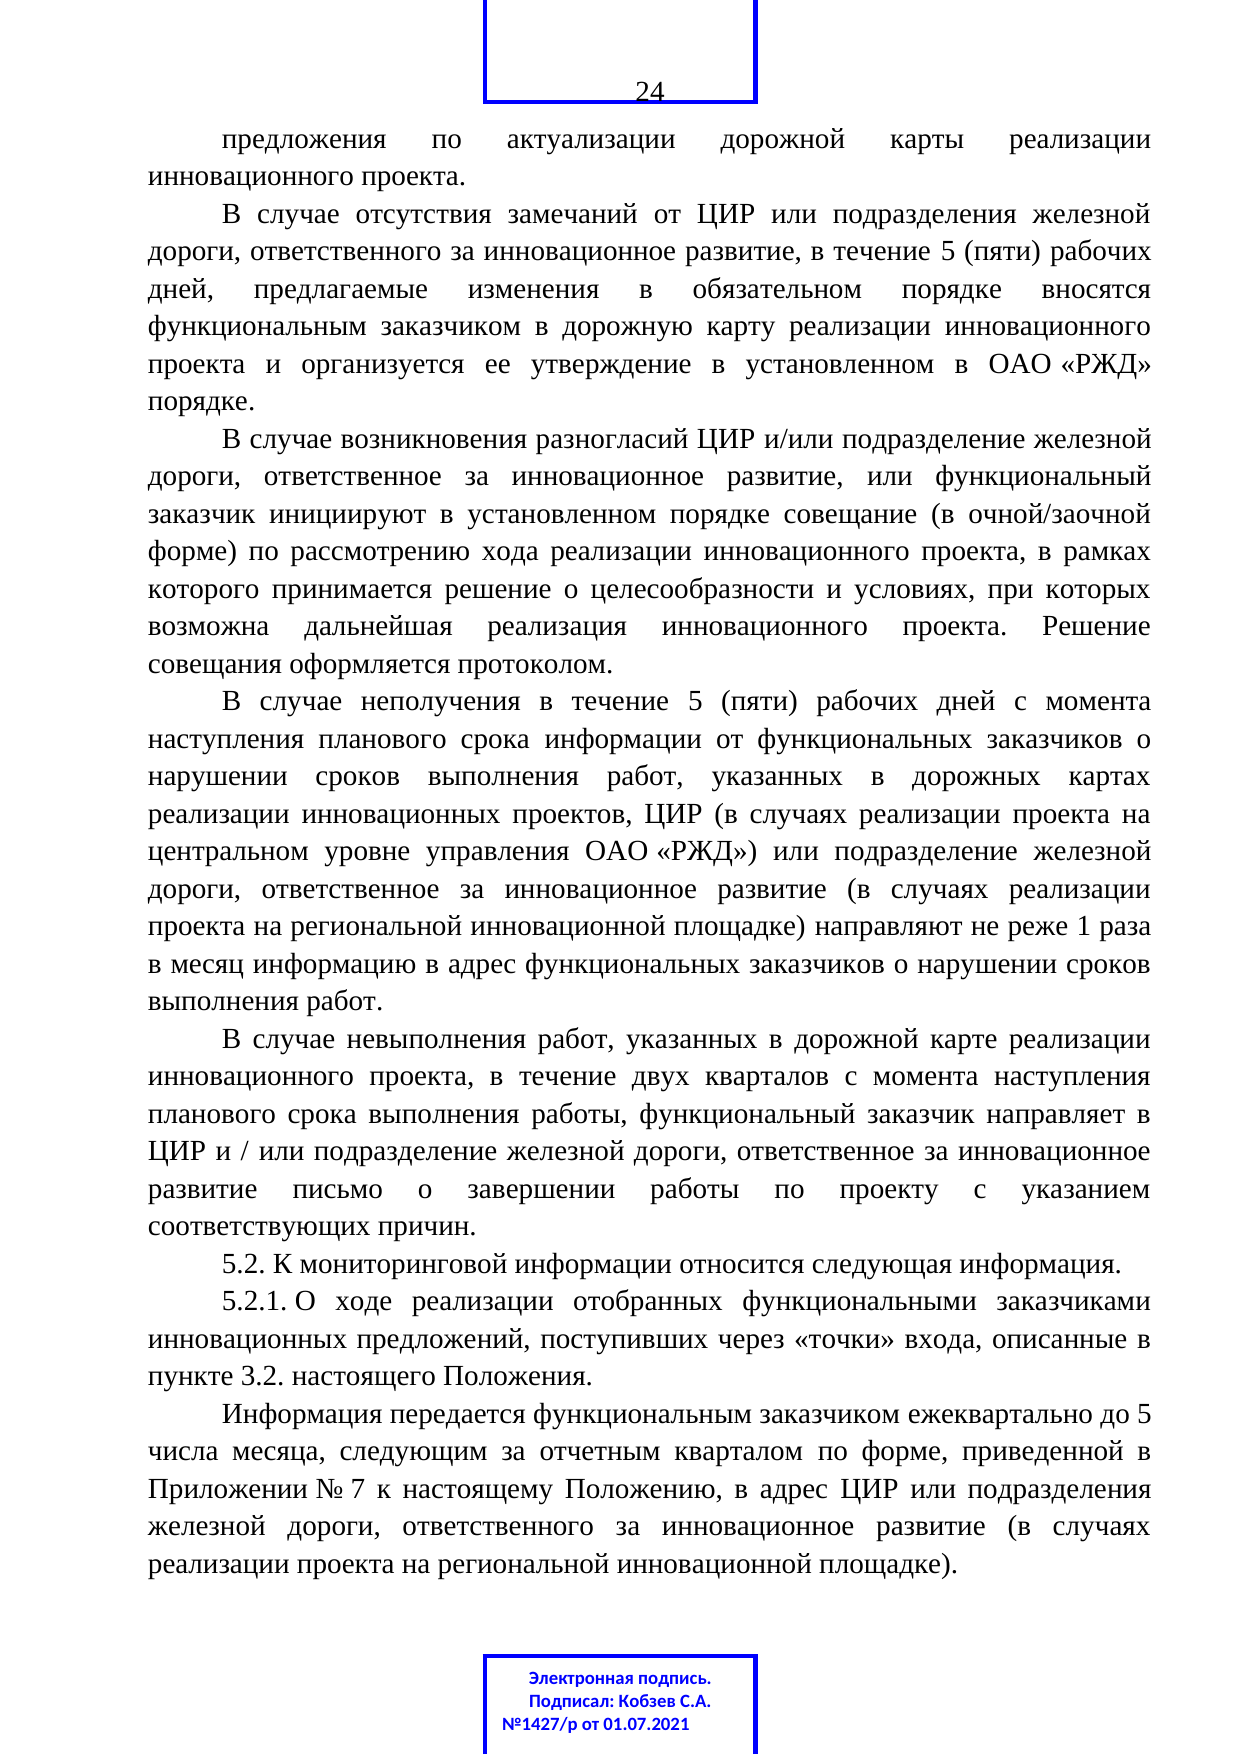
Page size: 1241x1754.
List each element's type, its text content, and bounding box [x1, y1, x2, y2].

text Информация передается функциональным заказчиком ежеквартально до 5 числа месяца, следующим за отчетным кварталом по форме, приведенной в Приложении № 7 к настоящему Положению, в адрес ЦИР или подразделения железной дороги, ответственного за инновационное развитие (в случаях реализации проекта на региональной инновационной площадке). [148, 1393, 1152, 1581]
text 5.2.1. О ходе реализации отобранных функциональными заказчиками инновационных предложений, поступивших через «точки» входа, описанные в пункте 3.2. настоящего Положения. [148, 1281, 1152, 1321]
list В случае отсутствия замечаний от ЦИР или подразделения железной дороги, ответственного за инновационное развитие, в течение 5 (пяти) рабочих дней, предлагаемые изменения в обязательном порядке вносятся функциональным заказчиком в дорожную карту реализации инновационного проекта и организуется ее утверждение в установленном в ОАО «РЖД» порядке. [148, 193, 1152, 418]
list В случае неполучения в течение 5 (пяти) рабочих дней с момента наступления планового срока информации от функциональных заказчиков о нарушении сроков выполнения работ, указанных в дорожных картах реализации инновационных проектов, ЦИР (в случаях реализации проекта на центральном уровне управления ОАО «РЖД») или подразделение железной дороги, ответственное за инновационное развитие (в случаях реализации проекта на региональной инновационной площадке) направляют не реже 1 раза в месяц информацию в адрес функциональных заказчиков о нарушении сроков выполнения работ. [148, 681, 1152, 758]
text В случае невыполнения работ, указанных в дорожной карте реализации инновационного проекта, в течение двух кварталов с момента наступления планового срока выполнения работы, функциональный заказчик направляет в ЦИР и / или подразделение железной дороги, ответственное за инновационное развитие письмо о завершении работы по проекту с указанием соответствующих причин. [148, 1018, 1152, 1243]
list В случае возникновения разногласий ЦИР и/или подразделение железной дороги, ответственное за инновационное развитие, или функциональный заказчик инициируют в установленном порядке совещание (в очной/заочной форме) по рассмотрению хода реализации инновационного проекта, в рамках которого принимается решение о целесообразности и условиях, при которых возможна дальнейшая реализация инновационного проекта. Решение совещания оформляется протоколом. [148, 418, 1152, 681]
text 5.2. К мониторинговой информации относится следующая информация. [148, 1243, 1152, 1281]
list В случае неполучения в течение 5 (пяти) рабочих дней с момента наступления планового срока информации от функциональных заказчиков о нарушении сроков выполнения работ, указанных в дорожных картах реализации инновационных проектов, ЦИР (в случаях реализации проекта на центральном уровне управления ОАО «РЖД») или подразделение железной дороги, ответственное за инновационное развитие (в случаях реализации проекта на региональной инновационной площадке) направляют не реже 1 раза в месяц информацию в адрес функциональных заказчиков о нарушении сроков выполнения работ. [148, 829, 1152, 946]
text предложения по актуализации дорожной карты реализации инновационного проекта. [148, 118, 1152, 193]
text 5.2.1. О ходе реализации отобранных функциональными заказчиками инновационных предложений, поступивших через «точки» входа, описанные в пункте 3.2. настоящего Положения. [148, 1354, 1152, 1393]
list В случае неполучения в течение 5 (пяти) рабочих дней с момента наступления планового срока информации от функциональных заказчиков о нарушении сроков выполнения работ, указанных в дорожных картах реализации инновационных проектов, ЦИР (в случаях реализации проекта на центральном уровне управления ОАО «РЖД») или подразделение железной дороги, ответственное за инновационное развитие (в случаях реализации проекта на региональной инновационной площадке) направляют не реже 1 раза в месяц информацию в адрес функциональных заказчиков о нарушении сроков выполнения работ. [148, 979, 1152, 1018]
